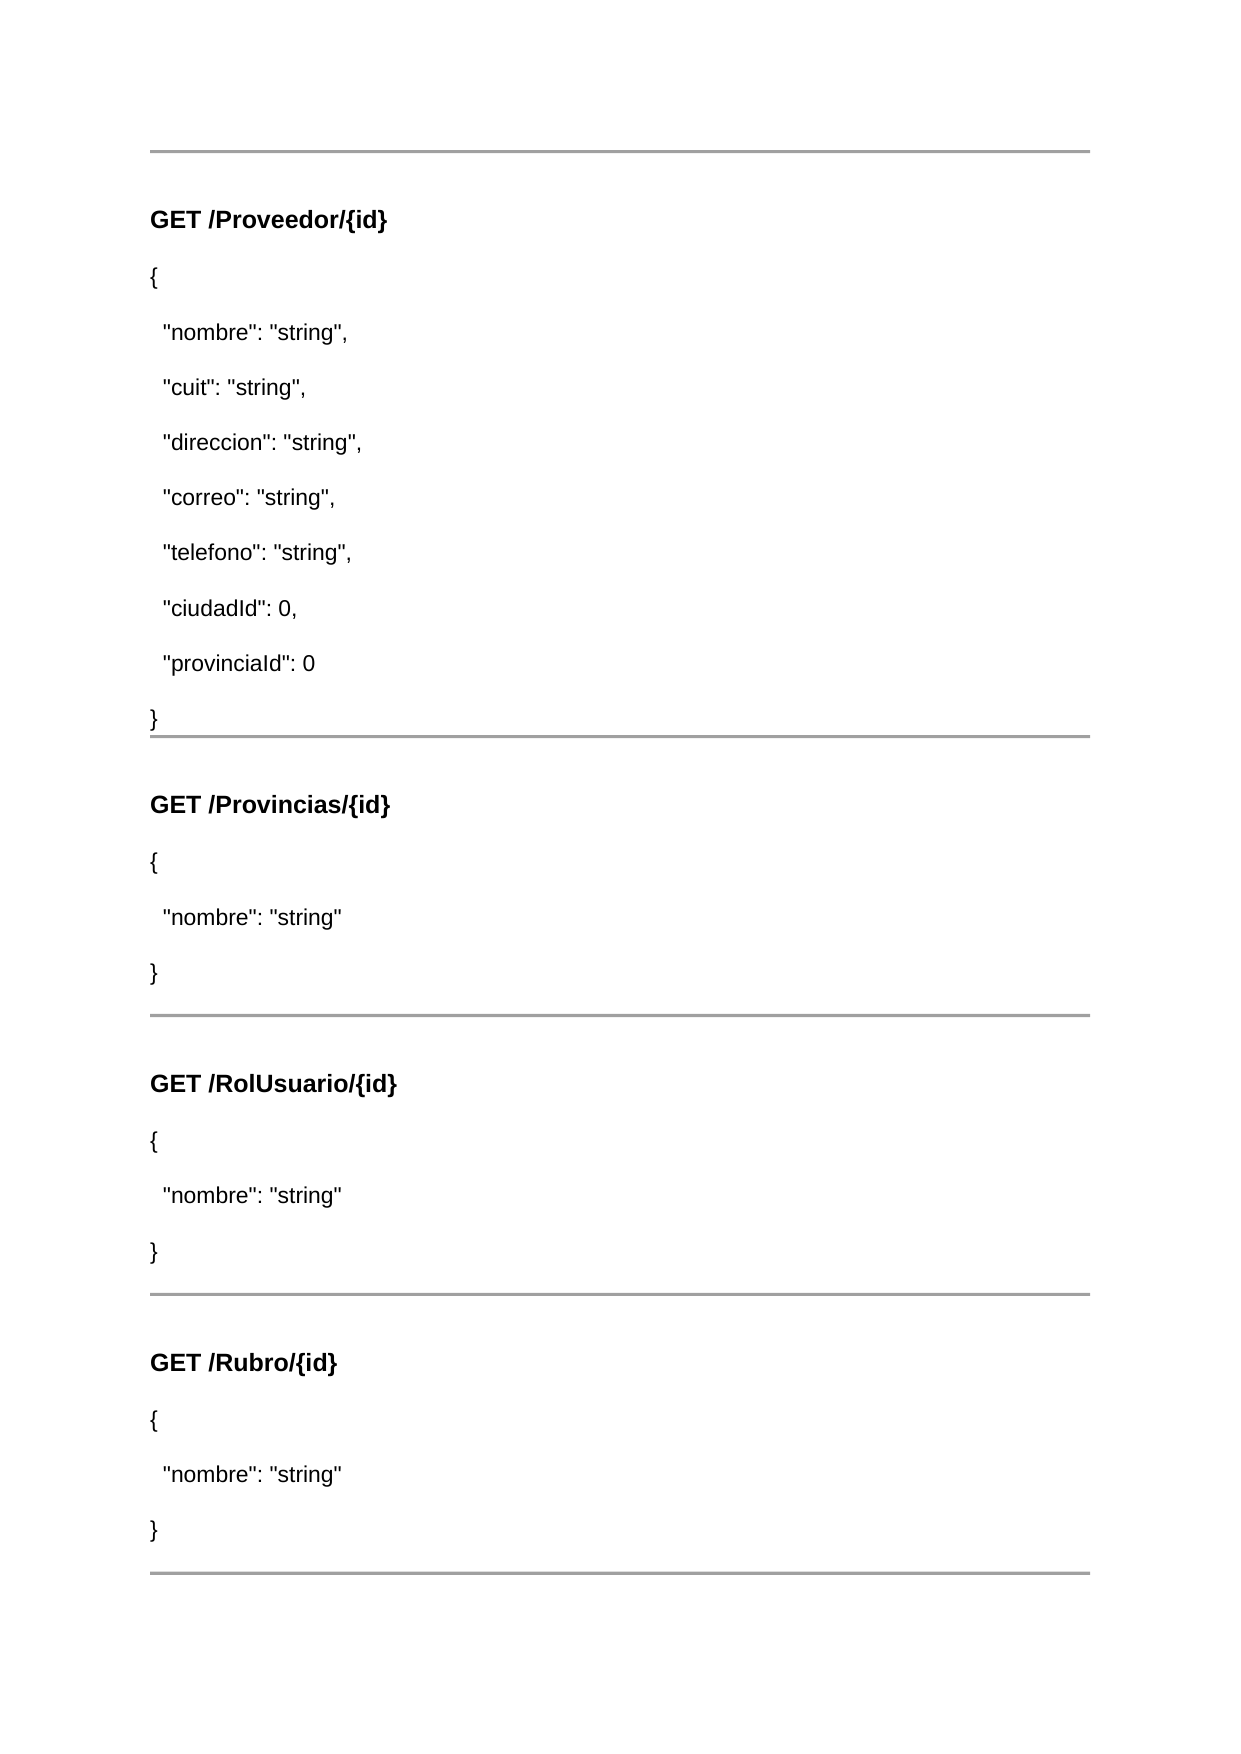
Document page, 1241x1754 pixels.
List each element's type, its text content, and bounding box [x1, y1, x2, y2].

text "telefono": "string", [150, 539, 1090, 566]
text } [150, 705, 1090, 731]
text "cuit": "string", [150, 374, 1090, 400]
subtitle GET /Rubro/{id} [150, 1348, 1090, 1377]
text } [150, 1238, 1090, 1264]
subtitle GET /Provincias/{id} [150, 790, 1090, 819]
text "nombre": "string" [150, 1182, 1090, 1209]
text { [150, 1406, 1090, 1432]
text { [150, 263, 1090, 289]
text { [150, 1127, 1090, 1153]
text "nombre": "string" [150, 1461, 1090, 1488]
text "direccion": "string", [150, 429, 1090, 455]
text "nombre": "string" [150, 903, 1090, 930]
text } [150, 1516, 1090, 1543]
text } [150, 959, 1090, 985]
text "ciudadId": 0, [150, 594, 1090, 621]
text { [150, 848, 1090, 875]
text "provinciaId": 0 [150, 650, 1090, 676]
subtitle GET /Proveedor/{id} [150, 205, 1090, 234]
subtitle GET /RolUsuario/{id} [150, 1069, 1090, 1098]
text "correo": "string", [150, 484, 1090, 510]
text "nombre": "string", [150, 318, 1090, 345]
